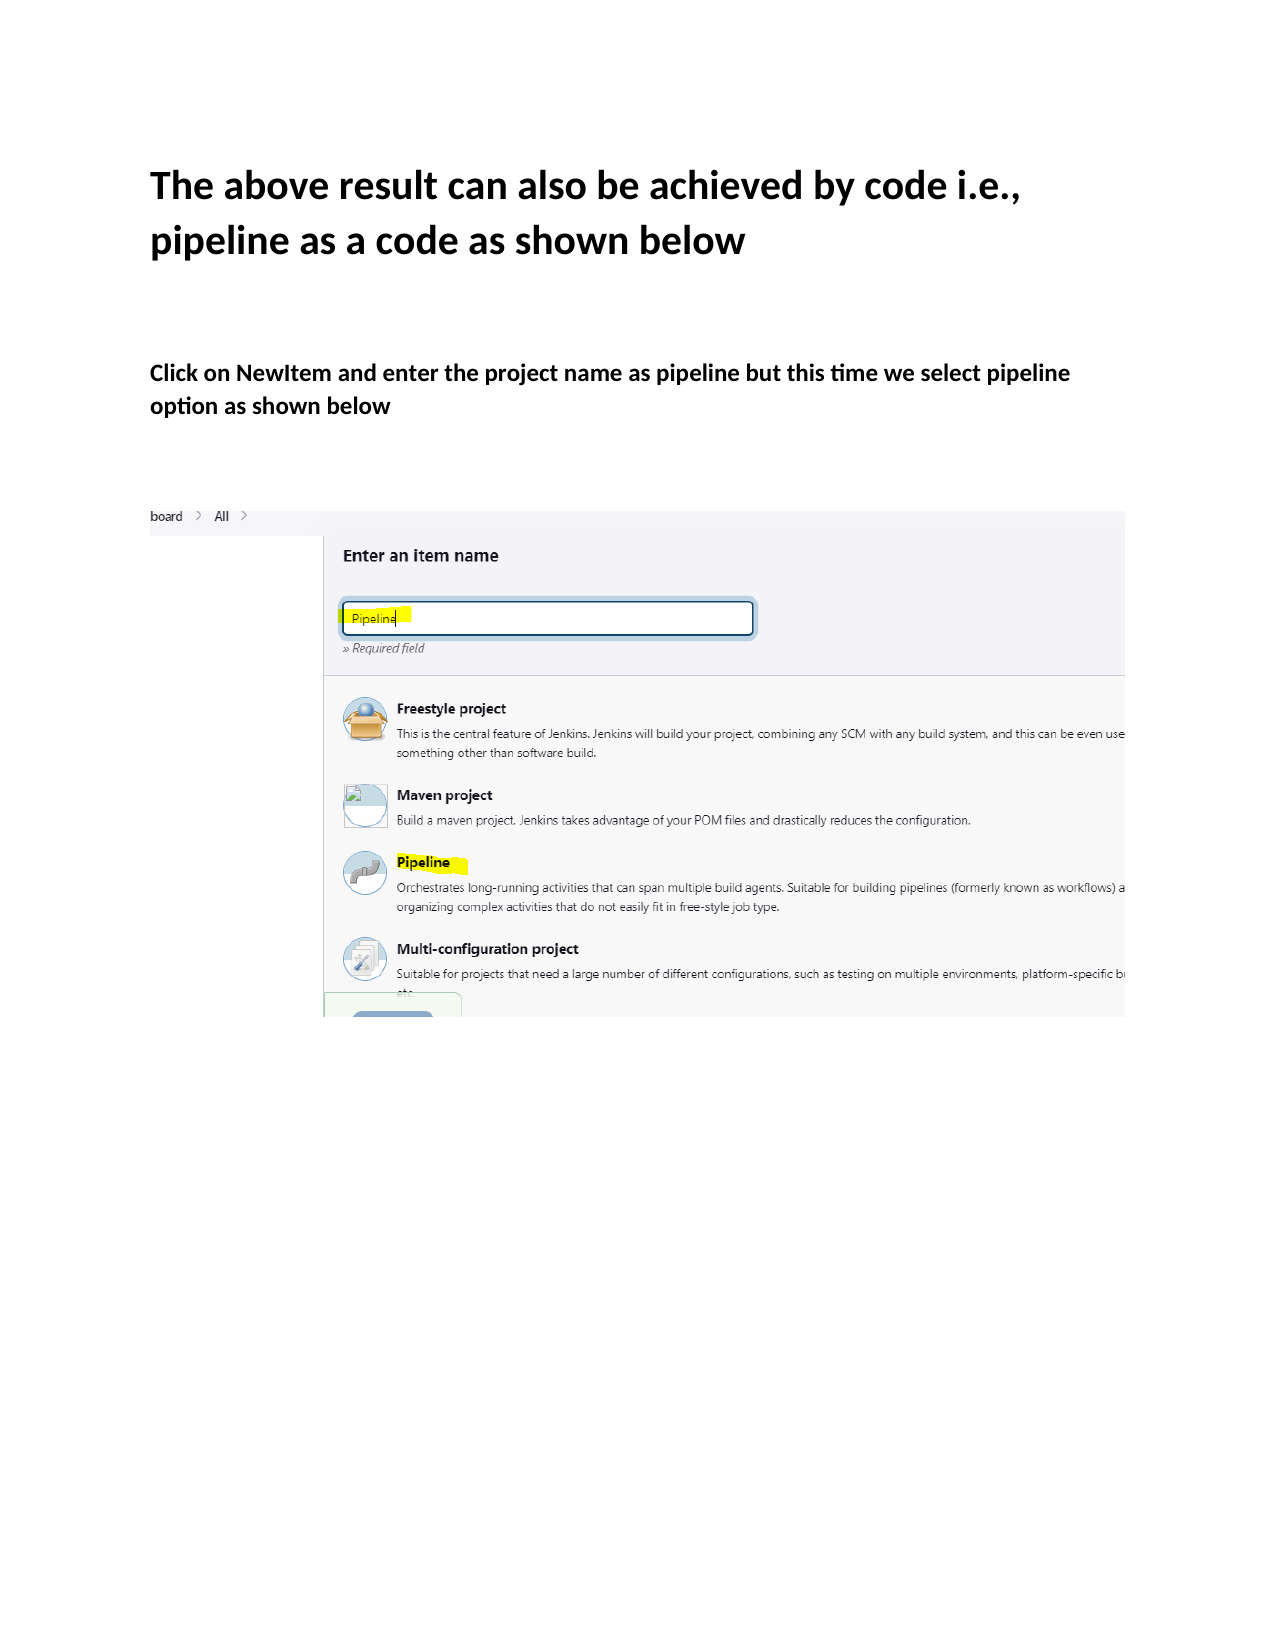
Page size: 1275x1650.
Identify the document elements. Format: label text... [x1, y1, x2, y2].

picture [150, 511, 1125, 1017]
text The above result can also be achieved by code i.e., pipeline as a code as shown below [150, 159, 1125, 265]
text Click on NewItem and enter the project name as pipeline but this time we select pipeline option as shown below [150, 357, 1125, 421]
